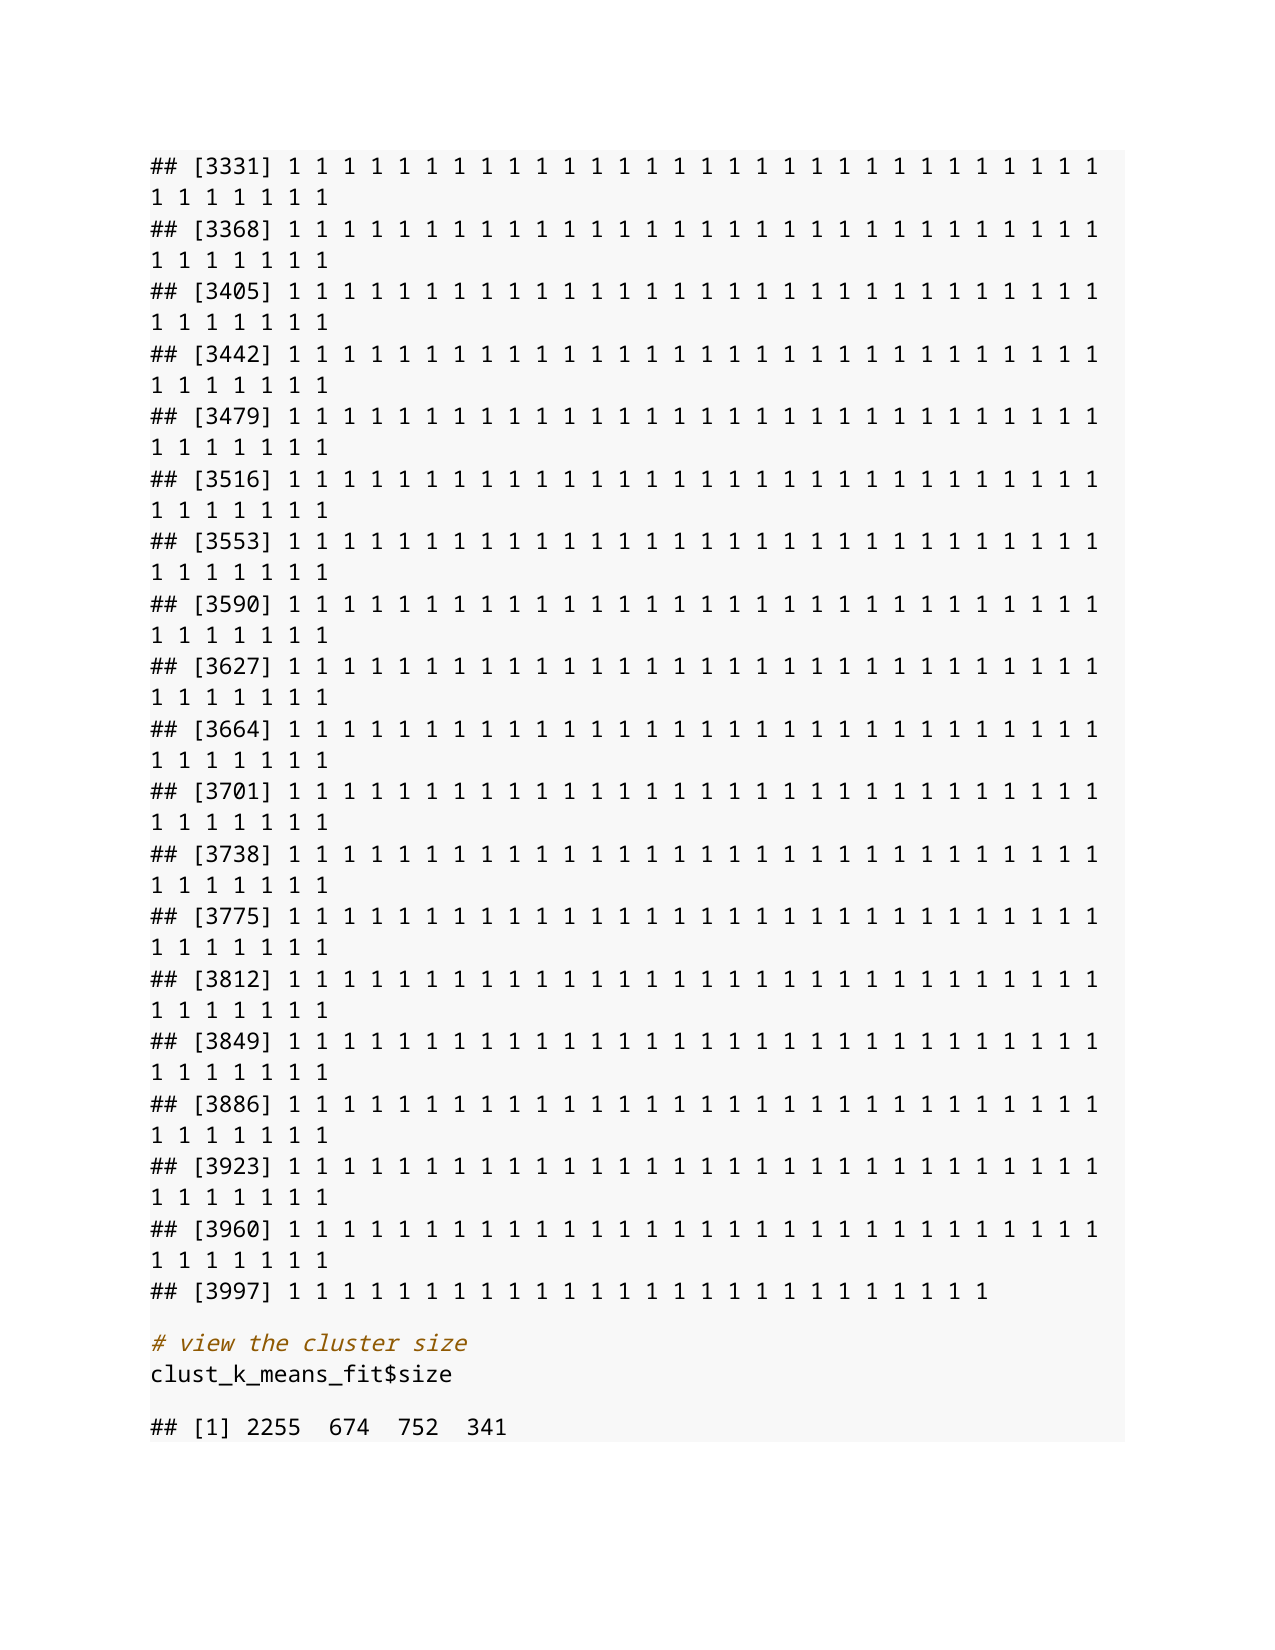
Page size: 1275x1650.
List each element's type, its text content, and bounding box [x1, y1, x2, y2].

text ## [1] 2255 674 752 341 [150, 1410, 1125, 1442]
text # view the cluster size clust_k_means_fit$size [452, 1327, 1125, 1389]
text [150, 150, 1125, 1306]
